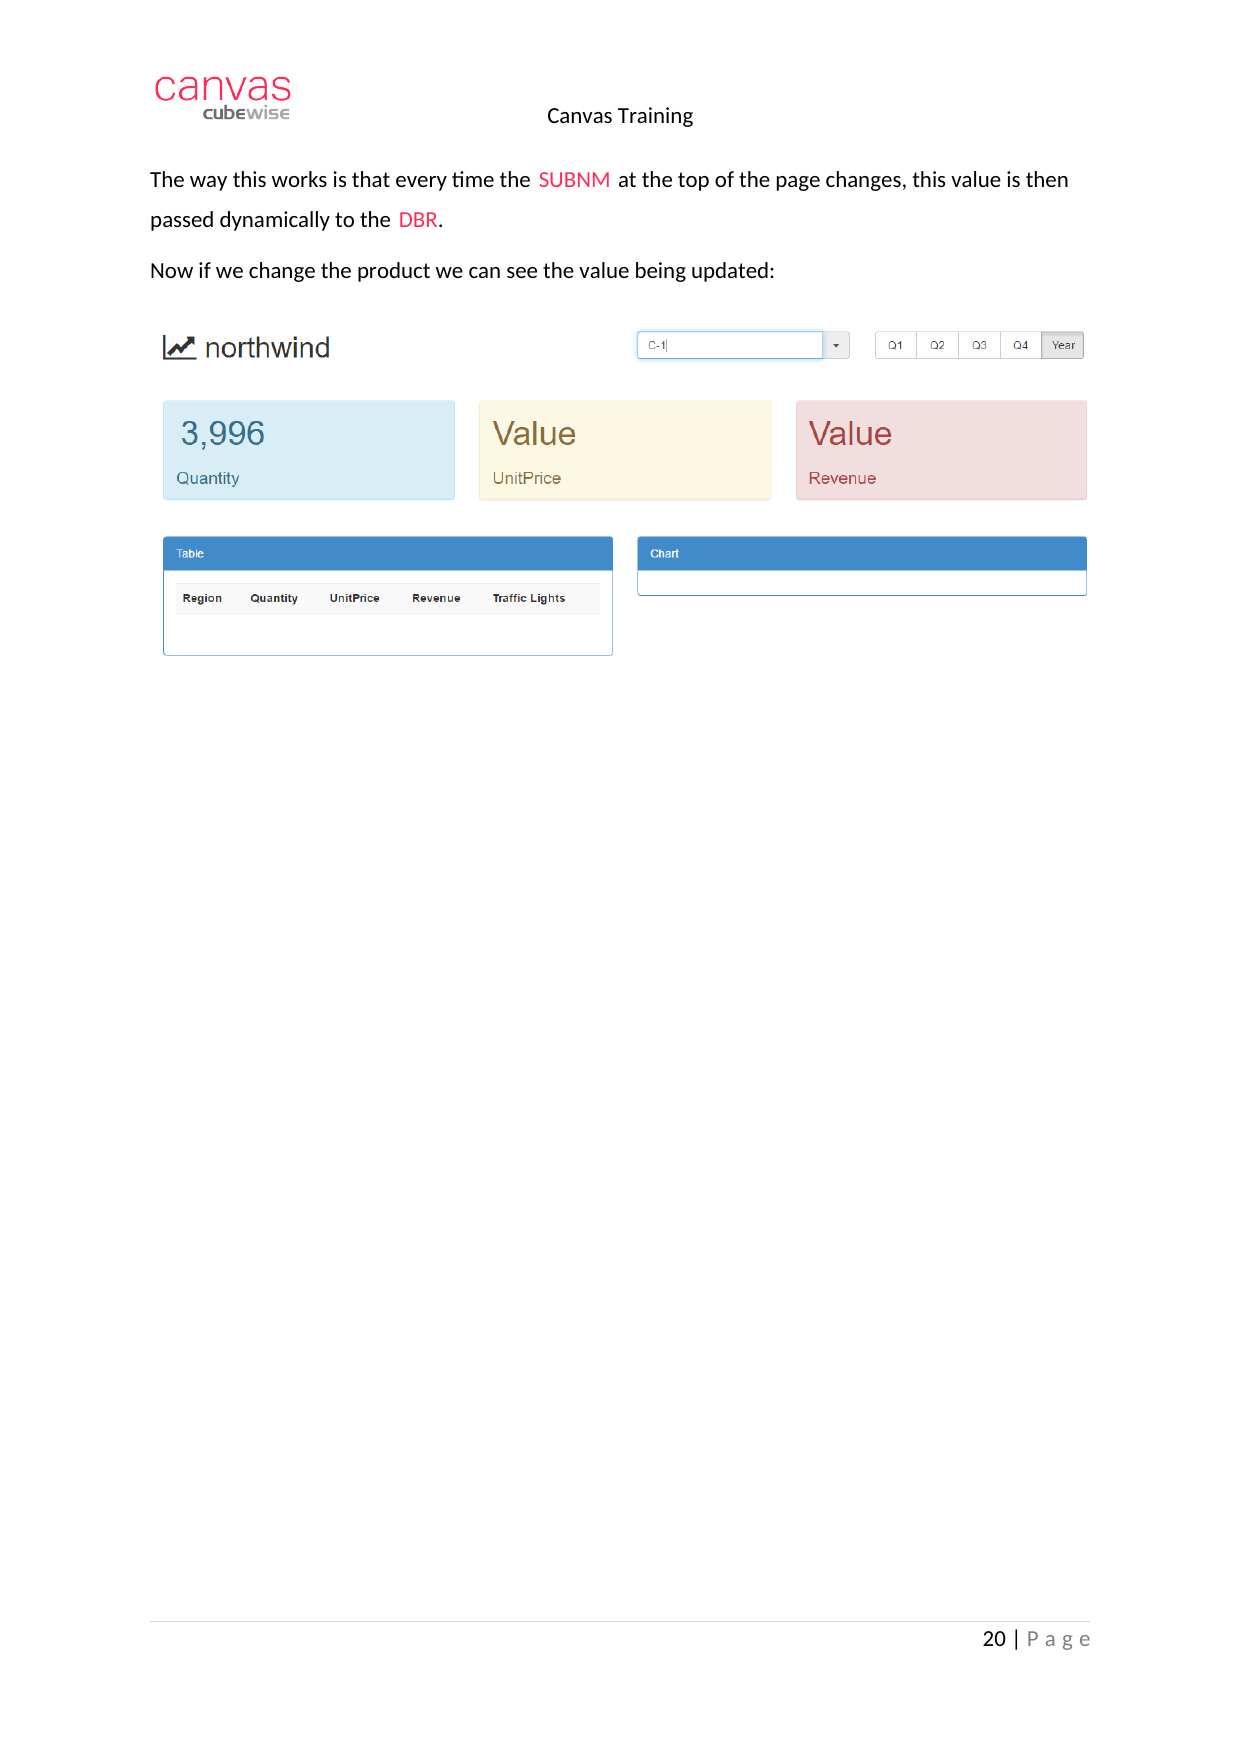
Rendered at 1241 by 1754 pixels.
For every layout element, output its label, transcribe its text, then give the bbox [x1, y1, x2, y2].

text Now if we change the product we can see the value being updated: [150, 256, 1090, 284]
text The way this works is that every time the SUBNM at the top of the page changes, this value is then passed dynamically to the DBR. [150, 157, 1090, 236]
picture [150, 302, 1091, 690]
picture [150, 73, 295, 124]
